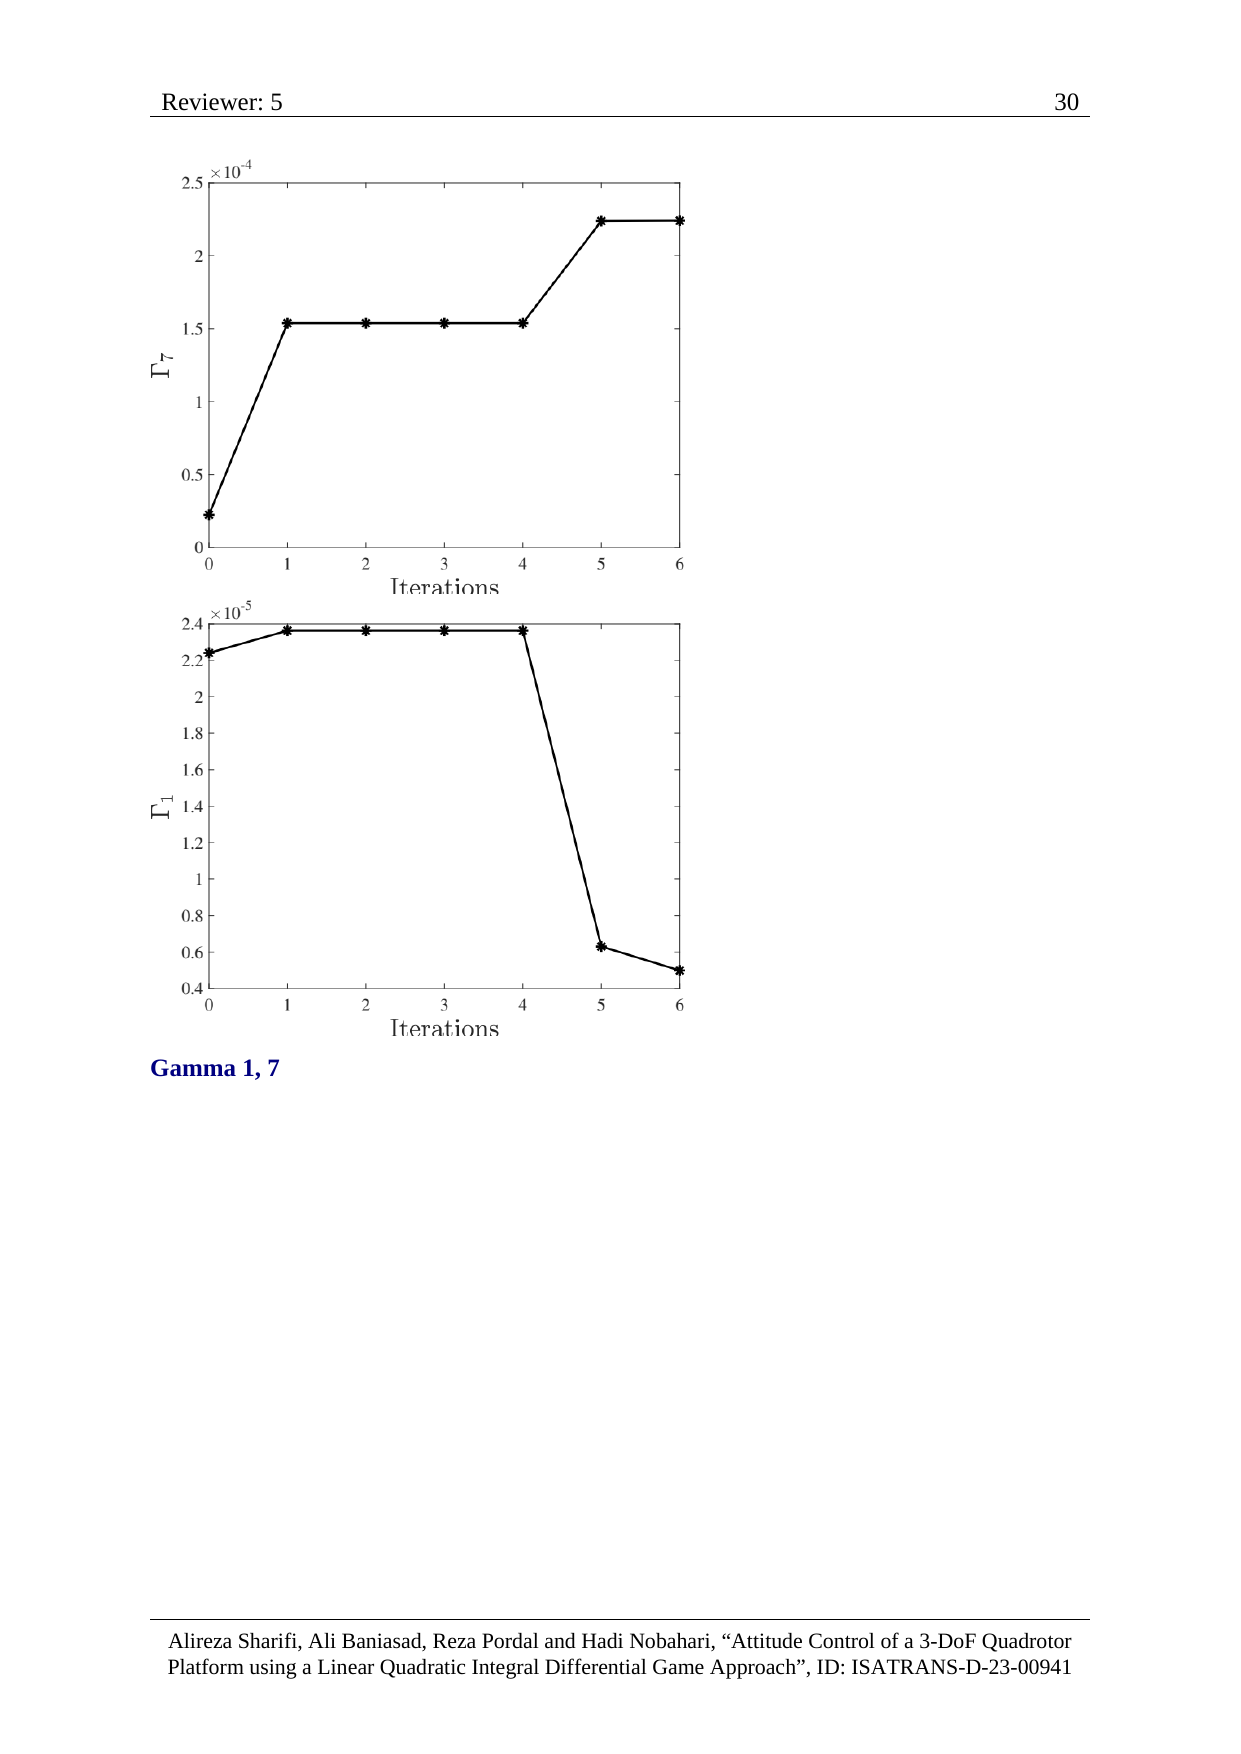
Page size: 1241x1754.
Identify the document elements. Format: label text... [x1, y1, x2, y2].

text Gamma 1, 7 [150, 1053, 1090, 1082]
